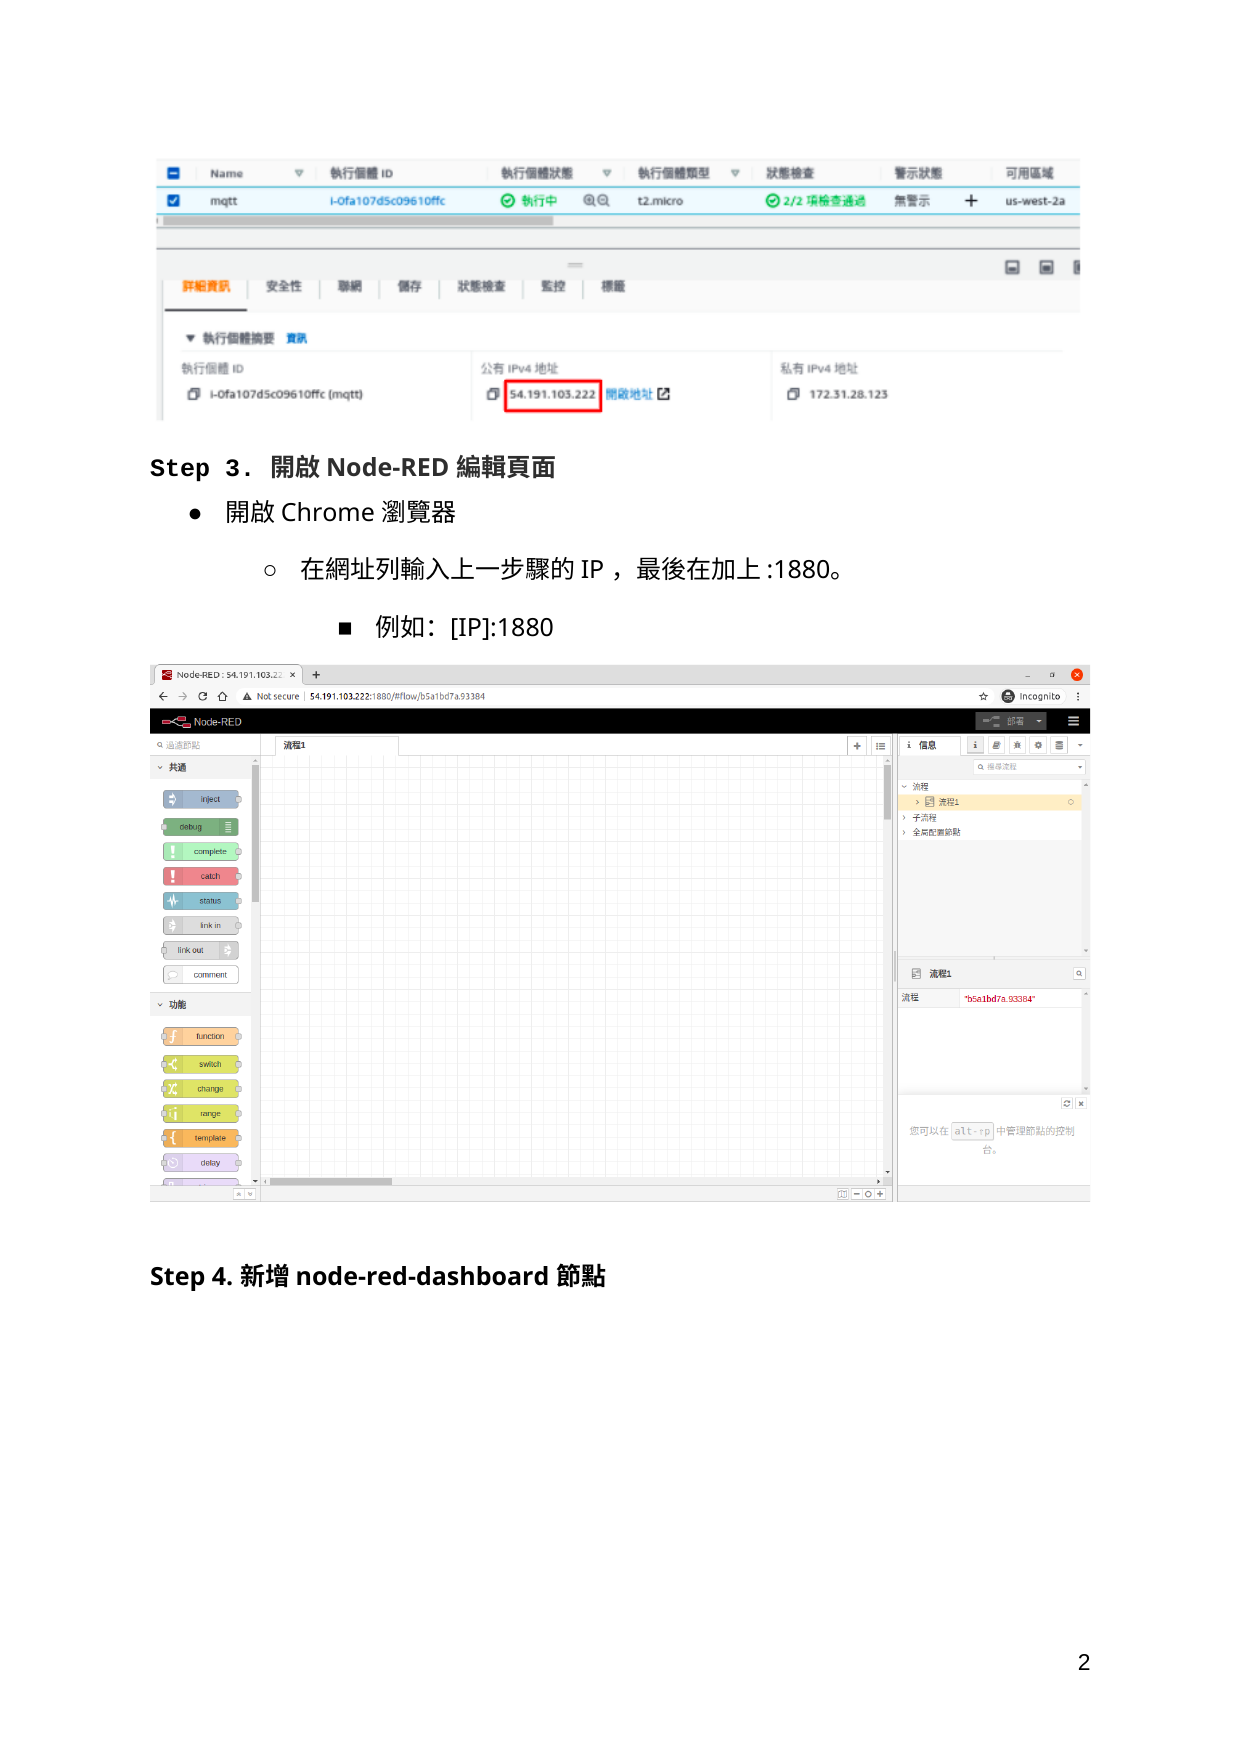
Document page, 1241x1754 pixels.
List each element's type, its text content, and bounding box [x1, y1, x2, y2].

list 在網址列輸入上一步驟的 IP ，最後在加上 :1880。 [262, 550, 1090, 586]
picture [150, 150, 1091, 427]
text Step 4. 新增 node-red-dashboard 節點 [150, 1256, 1090, 1292]
list 開啟 Chrome 瀏覽器 [187, 493, 1090, 529]
subtitle Step 3. 開啟 Node-RED 編輯頁面 [150, 448, 1090, 484]
list 例如：[IP]:1880 [337, 607, 1090, 644]
picture [150, 664, 1091, 1202]
